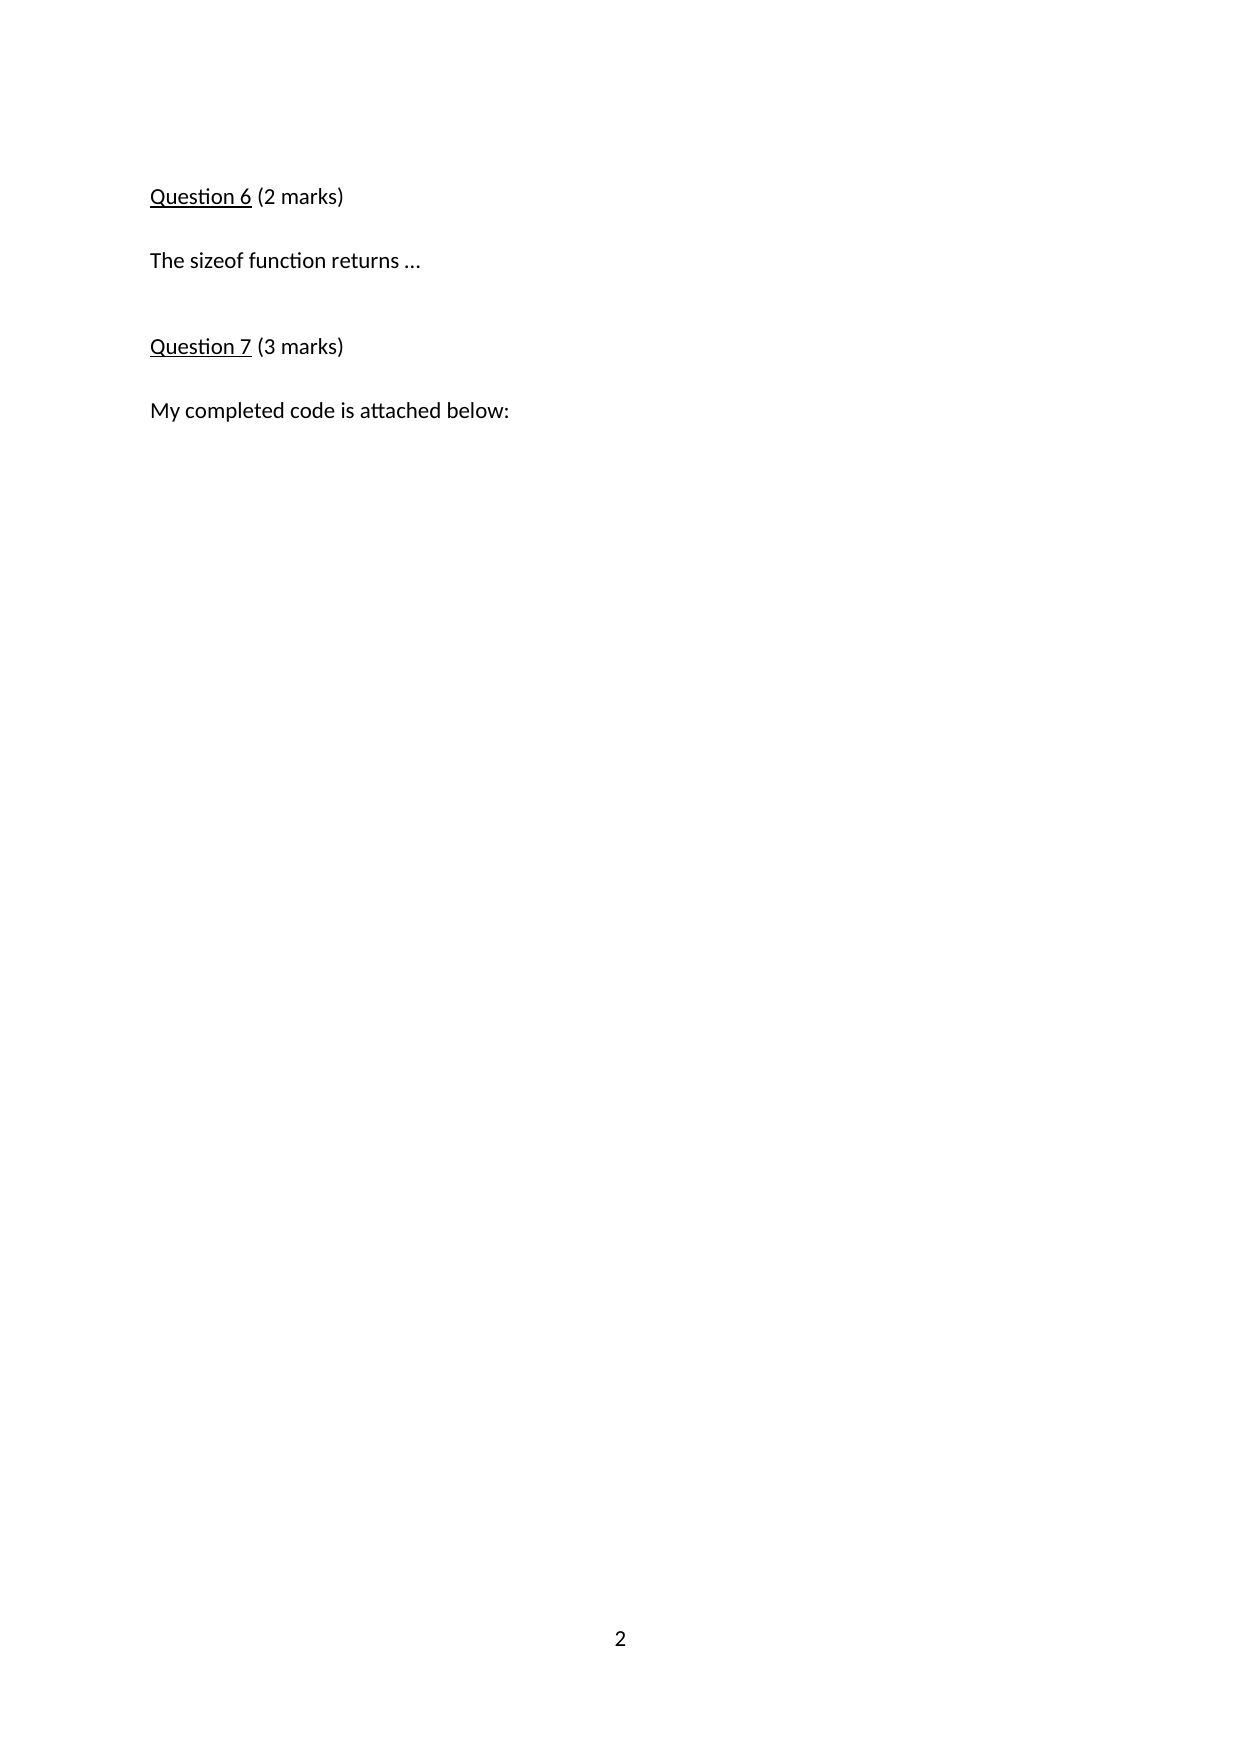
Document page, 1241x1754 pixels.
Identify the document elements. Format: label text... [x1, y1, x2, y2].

text Question 6 (2 marks) [150, 182, 1090, 210]
text The sizeof function returns … [150, 247, 1090, 274]
text My completed code is attached below: [150, 396, 1090, 424]
text Question 7 (3 marks) [150, 332, 1090, 360]
